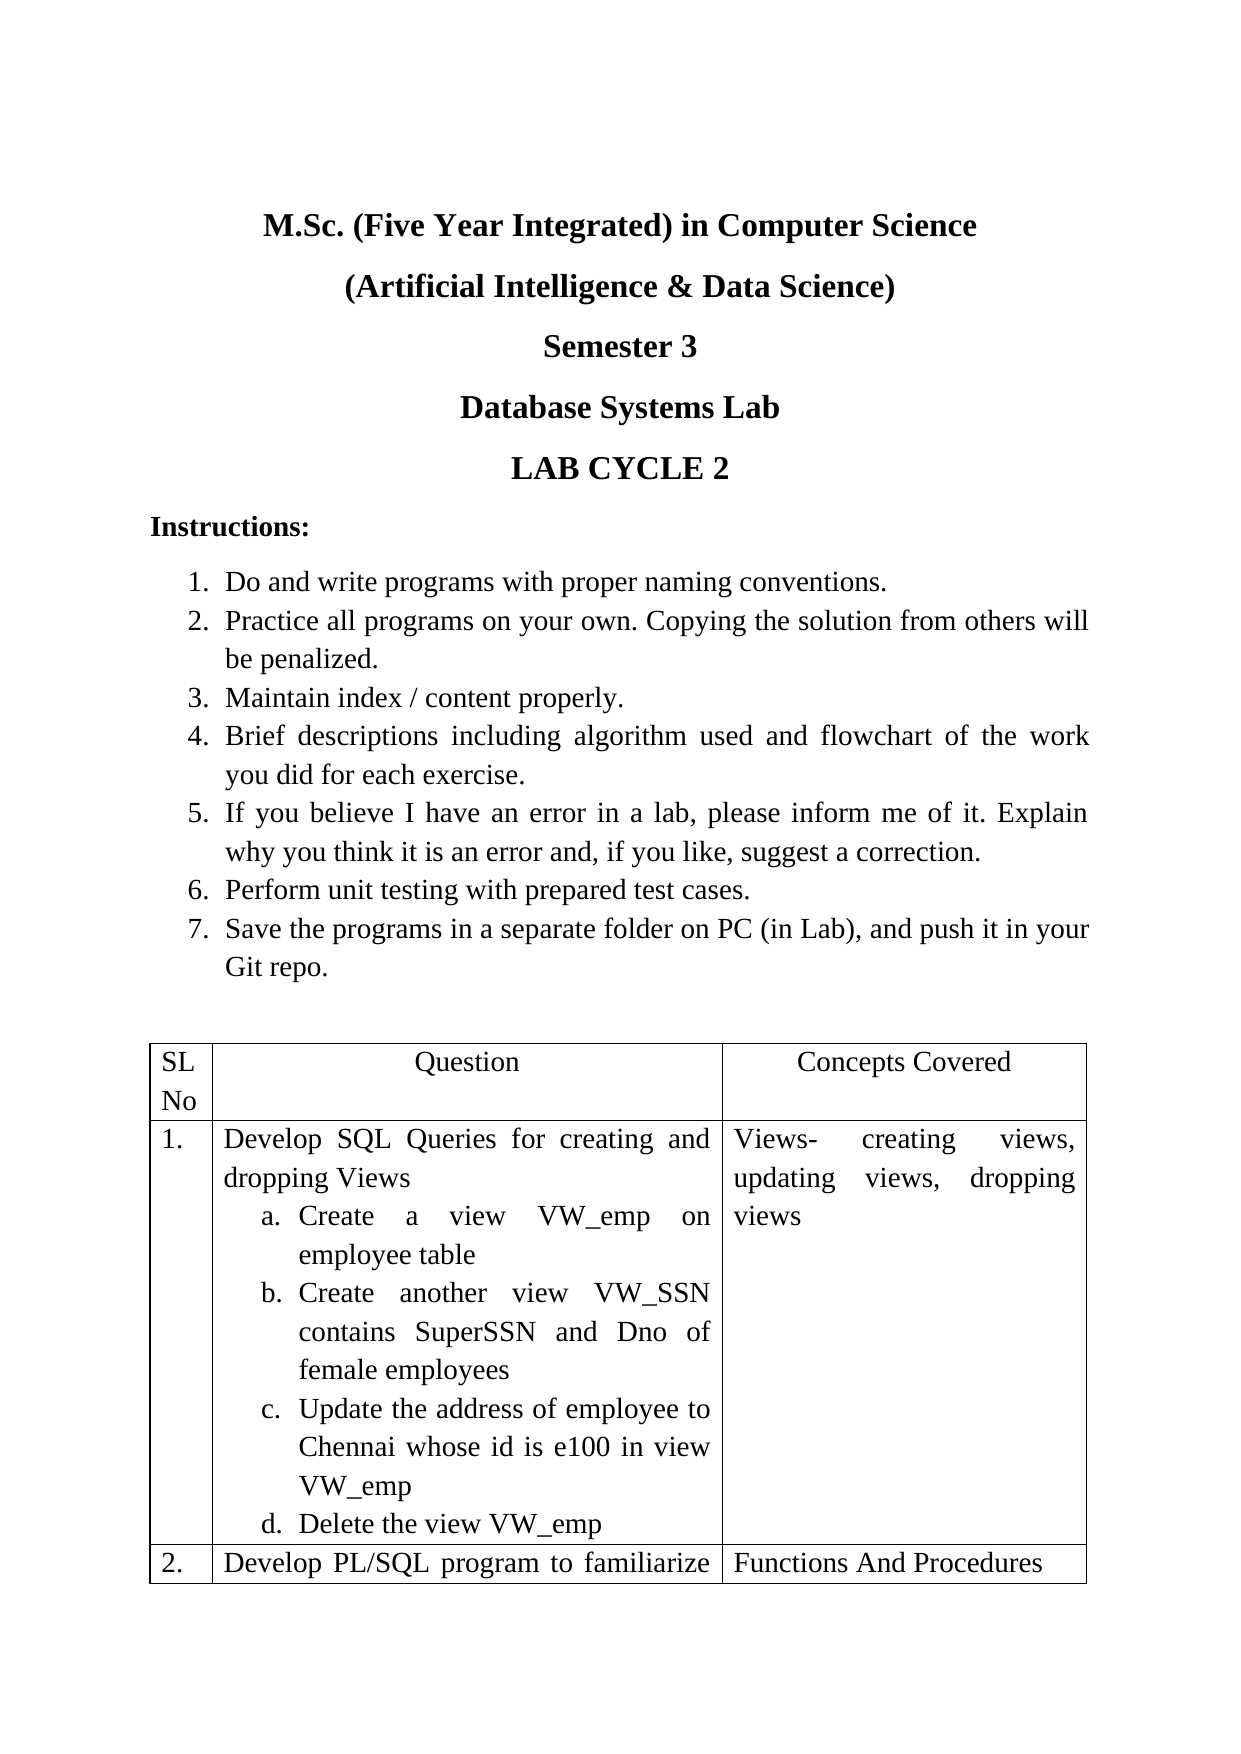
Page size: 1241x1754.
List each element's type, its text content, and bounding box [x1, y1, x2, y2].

list Perform unit testing with prepared test cases. [187, 872, 1090, 906]
list Maintain index / content properly. [187, 680, 1090, 713]
text Semester 3 [150, 327, 1090, 365]
text (Artificial Intelligence & Data Science) [150, 266, 1090, 304]
text M.Sc. (Five Year Integrated) in Computer Science [150, 205, 1090, 243]
list Save the programs in a separate folder on PC (in Lab), and push it in your Git repo. [187, 911, 1090, 983]
table_cell 2. [151, 1545, 212, 1582]
text Instructions: [150, 509, 1090, 542]
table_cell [723, 1545, 1086, 1582]
table_header SL No [151, 1044, 212, 1120]
table_header Concepts Covered [723, 1044, 1086, 1120]
table_cell 1. [151, 1121, 212, 1544]
text LAB CYCLE 2 [150, 448, 1090, 486]
table_cell Views- creating views, updating views, dropping views [723, 1121, 1086, 1544]
list Do and write programs with proper naming conventions. [187, 564, 1090, 598]
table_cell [213, 1545, 722, 1582]
table_header Question [213, 1044, 722, 1120]
list Practice all programs on your own. Copying the solution from others will be penalized. [187, 603, 1090, 675]
list Brief descriptions including algorithm used and flowchart of the work you did for each exercise. [187, 718, 1090, 790]
list If you believe I have an error in a lab, please inform me of it. Explain why you think it is an error and, if you like, suggest a correction. [187, 795, 1090, 867]
text Database Systems Lab [150, 387, 1090, 426]
table_cell Develop SQL Queries for creating and dropping Views Create a view VW_emp on employee table Create another view VW_SSN contains SuperSSN and Dno of female employees Update the address of employee to Chennai whose id is e100 in view VW_emp Delete the view VW_emp [213, 1121, 722, 1544]
